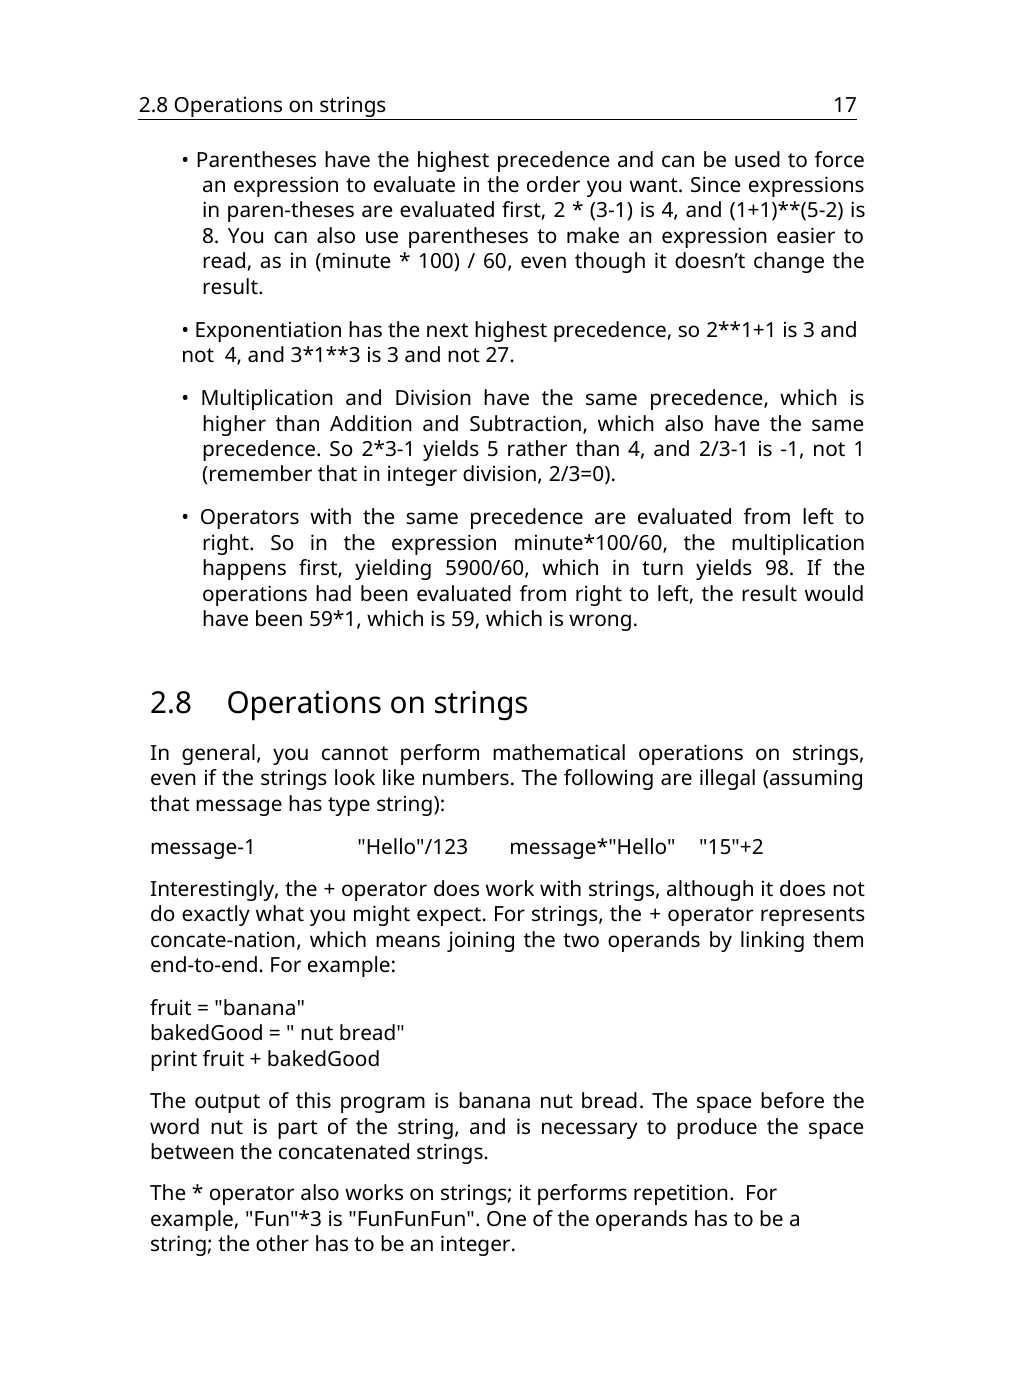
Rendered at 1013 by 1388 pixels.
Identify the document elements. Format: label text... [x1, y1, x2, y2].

text The output of this program is banana nut bread. The space before the word nut is part of the string, and is necessary to produce the space between the concatenated strings. [150, 1089, 865, 1165]
text Interestingly, the + operator does work with strings, although it does not do exactly what you might expect. For strings, the + operator represents concate-nation, which means joining the two operands by linking them end-to-end. For example: [150, 876, 865, 978]
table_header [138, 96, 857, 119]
text The * operator also works on strings; it performs repetition. For example, "Fun"*3 is "FunFunFun". One of the operands has to be a string; the other has to be an integer. [150, 1181, 868, 1257]
text fruit = "banana" bakedGood = " nut bread" print fruit + bakedGood [150, 995, 418, 1071]
text • Parentheses have the highest precedence and can be used to force an expression to evaluate in the order you want. Since expressions in paren-theses are evaluated first, 2 * (3-1) is 4, and (1+1)**(5-2) is 8. You can also use parentheses to make an expression easier to read, as in (minute * 100) / 60, even though it doesn’t change the result. [181, 147, 865, 299]
text • Exponentiation has the next highest precedence, so 2**1+1 is 3 and not 4, and 3*1**3 is 3 and not 27. [181, 317, 868, 368]
text • Operators with the same precedence are evaluated from left to right. So in the expression minute*100/60, the multiplication happens first, yielding 5900/60, which in turn yields 98. If the operations had been evaluated from right to left, the result would have been 59*1, which is 59, which is wrong. [181, 504, 865, 632]
text In general, you cannot perform mathematical operations on strings, even if the strings look like numbers. The following are illegal (assuming that message has type string): [150, 740, 865, 816]
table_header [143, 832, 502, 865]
text • Multiplication and Division have the same precedence, which is higher than Addition and Subtraction, which also have the same precedence. So 2*3-1 yields 5 rather than 4, and 2/3-1 is -1, not 1 (remember that in integer division, 2/3=0). [181, 385, 865, 487]
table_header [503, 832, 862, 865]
text 2.8 Operations on strings [150, 689, 868, 719]
